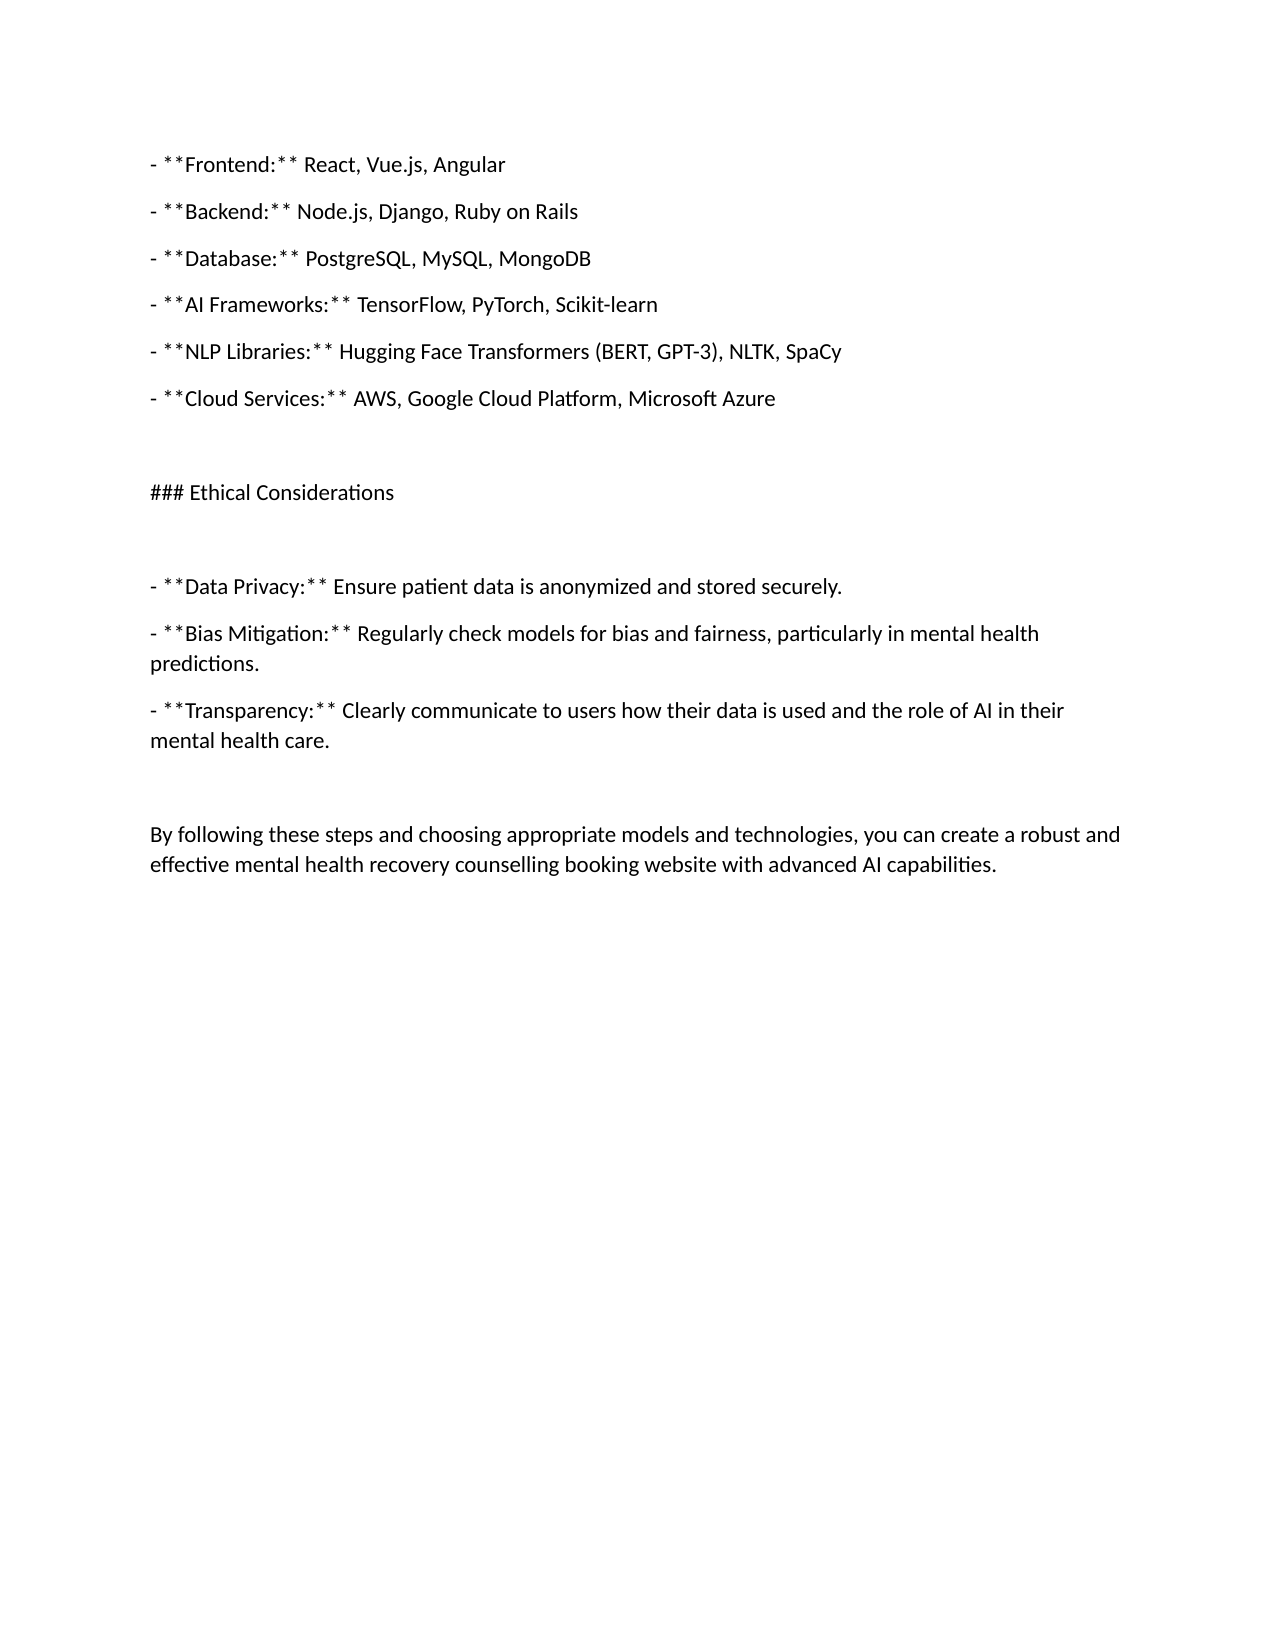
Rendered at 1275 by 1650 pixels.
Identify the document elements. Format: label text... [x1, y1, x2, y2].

text - **Backend:** Node.js, Django, Ruby on Rails [150, 197, 1125, 225]
text - **Database:** PostgreSQL, MySQL, MongoDB [150, 244, 1125, 272]
text - **NLP Libraries:** Hugging Face Transformers (BERT, GPT-3), NLTK, SpaCy [150, 337, 1125, 366]
text - **Cloud Services:** AWS, Google Cloud Platform, Microsoft Azure [150, 384, 1125, 412]
text - **Bias Mitigation:** Regularly check models for bias and fairness, particularly in mental health predictions. [150, 619, 1125, 677]
text ### Ethical Considerations [150, 478, 1125, 506]
text - **Transparency:** Clearly communicate to users how their data is used and the role of AI in their mental health care. [150, 696, 1125, 754]
text - **AI Frameworks:** TensorFlow, PyTorch, Scikit-learn [150, 291, 1125, 319]
text - **Data Privacy:** Ensure patient data is anonymized and stored securely. [150, 572, 1125, 600]
text By following these steps and choosing appropriate models and technologies, you can create a robust and effective mental health recovery counselling booking website with advanced AI capabilities. [150, 820, 1125, 878]
text - **Frontend:** React, Vue.js, Angular [150, 150, 1125, 178]
